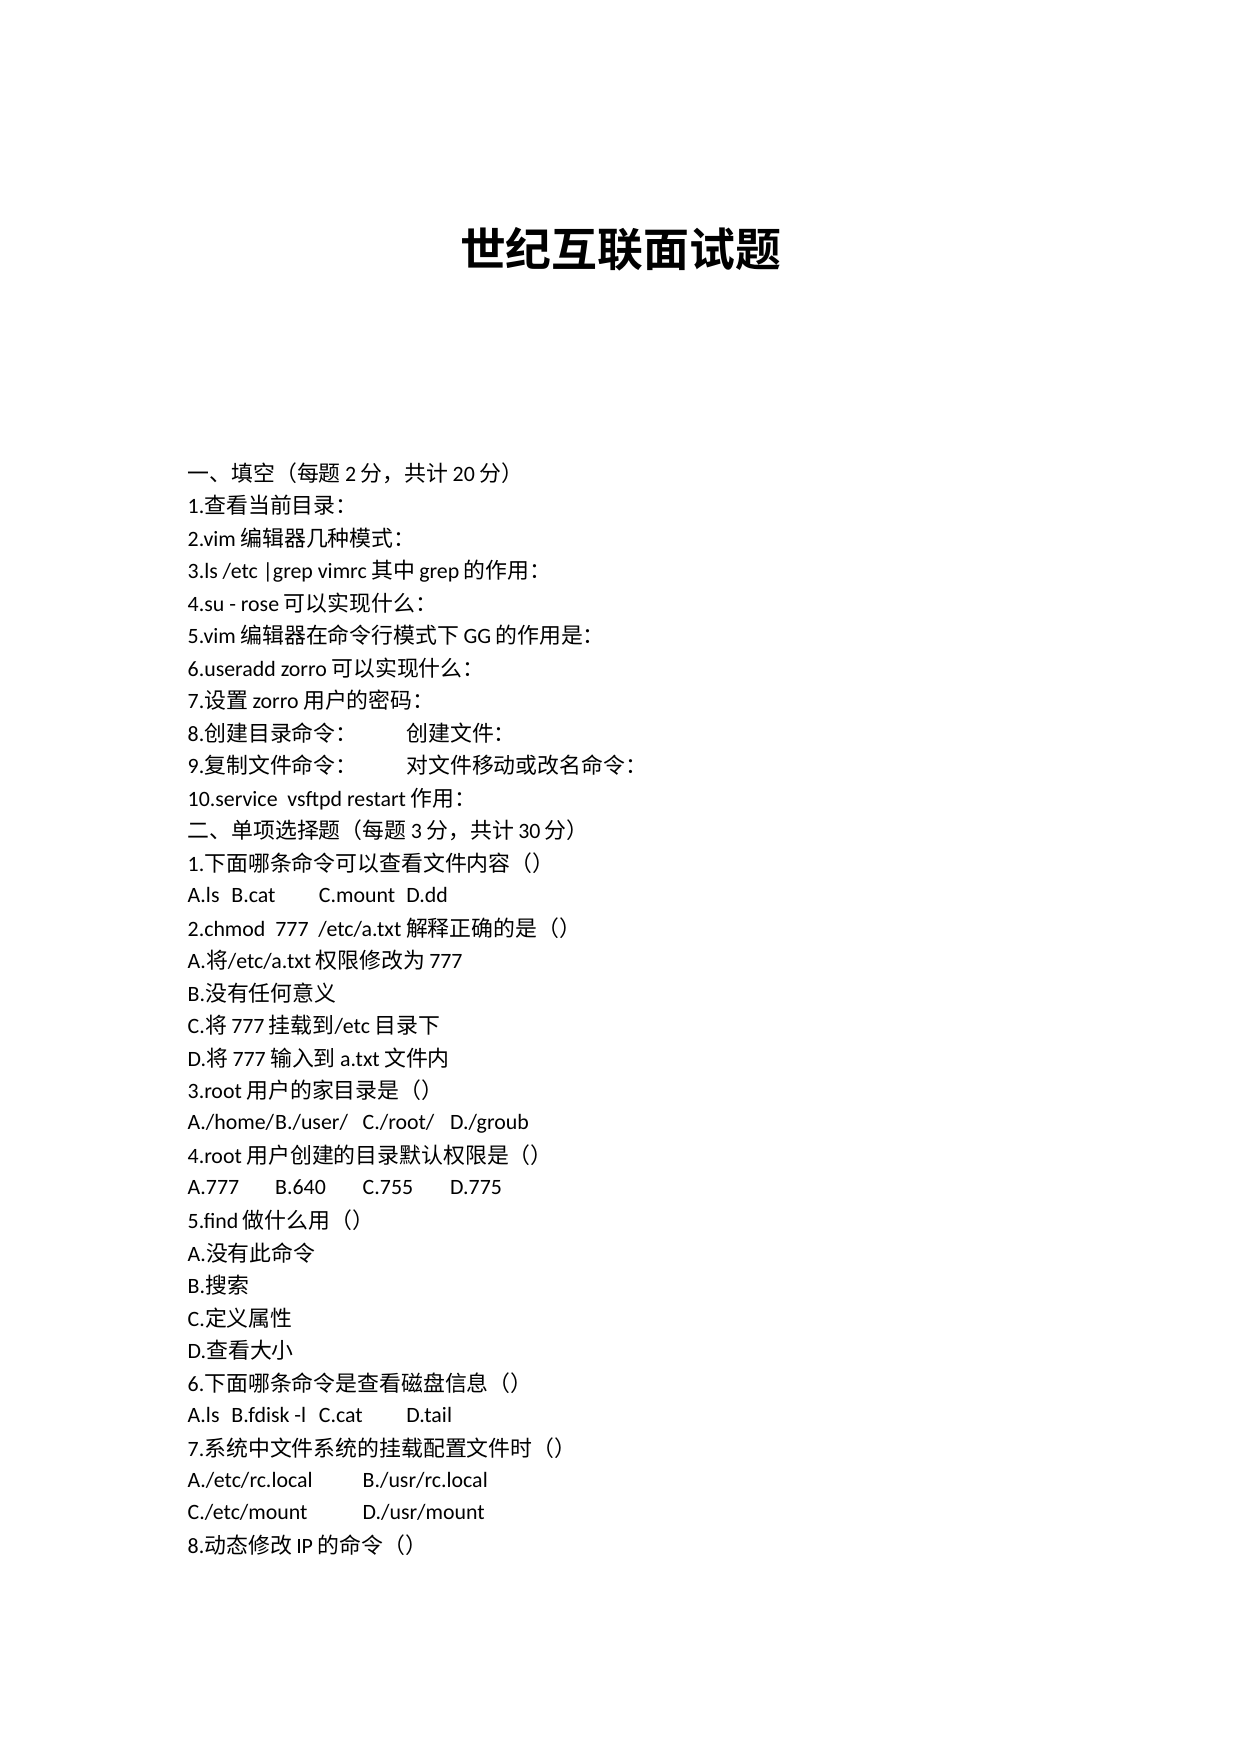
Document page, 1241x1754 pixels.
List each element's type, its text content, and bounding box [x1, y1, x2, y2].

text 8.创建目录命令： 创建文件： [187, 715, 1053, 748]
text 2.chmod 777 /etc/a.txt解释正确的是（） [187, 910, 1053, 943]
text 1.查看当前目录： [187, 488, 1053, 520]
text C.将777挂载到/etc目录下 [187, 1008, 1053, 1040]
text 7.系统中文件系统的挂载配置文件时（） [187, 1430, 1053, 1463]
text 3.root用户的家目录是（） [187, 1073, 1053, 1105]
text 5.vim编辑器在命令行模式下GG的作用是： [187, 618, 1053, 650]
text 3.ls /etc |grep vimrc其中grep的作用： [187, 553, 1053, 585]
text 4.su - rose可以实现什么： [187, 585, 1053, 618]
text D.将777输入到a.txt文件内 [187, 1040, 1053, 1073]
text B.没有任何意义 [187, 975, 1053, 1008]
text 2.vim编辑器几种模式： [187, 520, 1053, 553]
text C.定义属性 [187, 1300, 1053, 1333]
text A.ls B.fdisk -l C.cat D.tail [187, 1398, 1053, 1430]
text 8.动态修改IP的命令（） [187, 1528, 1053, 1560]
text A./etc/rc.local B./usr/rc.local [187, 1463, 1053, 1495]
text C./etc/mount D./usr/mount [187, 1495, 1053, 1528]
text B.搜索 [187, 1268, 1053, 1300]
text 1.下面哪条命令可以查看文件内容（） [187, 845, 1053, 878]
text 9.复制文件命令： 对文件移动或改名命令： [187, 748, 1053, 780]
text D.查看大小 [187, 1333, 1053, 1365]
text 二、单项选择题（每题3分，共计30分） [187, 813, 1053, 845]
text A.777 B.640 C.755 D.775 [187, 1170, 1053, 1203]
text 6.下面哪条命令是查看磁盘信息（） [187, 1365, 1053, 1398]
subtitle 世纪互联面试题 [187, 197, 1053, 295]
text 4.root用户创建的目录默认权限是（） [187, 1138, 1053, 1170]
text A./home/ B./user/ C./root/ D./groub [187, 1105, 1053, 1138]
text 6.useradd zorro可以实现什么： [187, 650, 1053, 683]
text A.将/etc/a.txt权限修改为777 [187, 943, 1053, 975]
text 10.service vsftpd restart作用： [187, 780, 1053, 813]
text A.没有此命令 [187, 1235, 1053, 1268]
text 5.find做什么用（） [187, 1203, 1053, 1235]
text 7.设置zorro用户的密码： [187, 683, 1053, 715]
text A.ls B.cat C.mount D.dd [187, 878, 1053, 910]
text 一、填空（每题2分，共计20分） [187, 455, 1053, 488]
